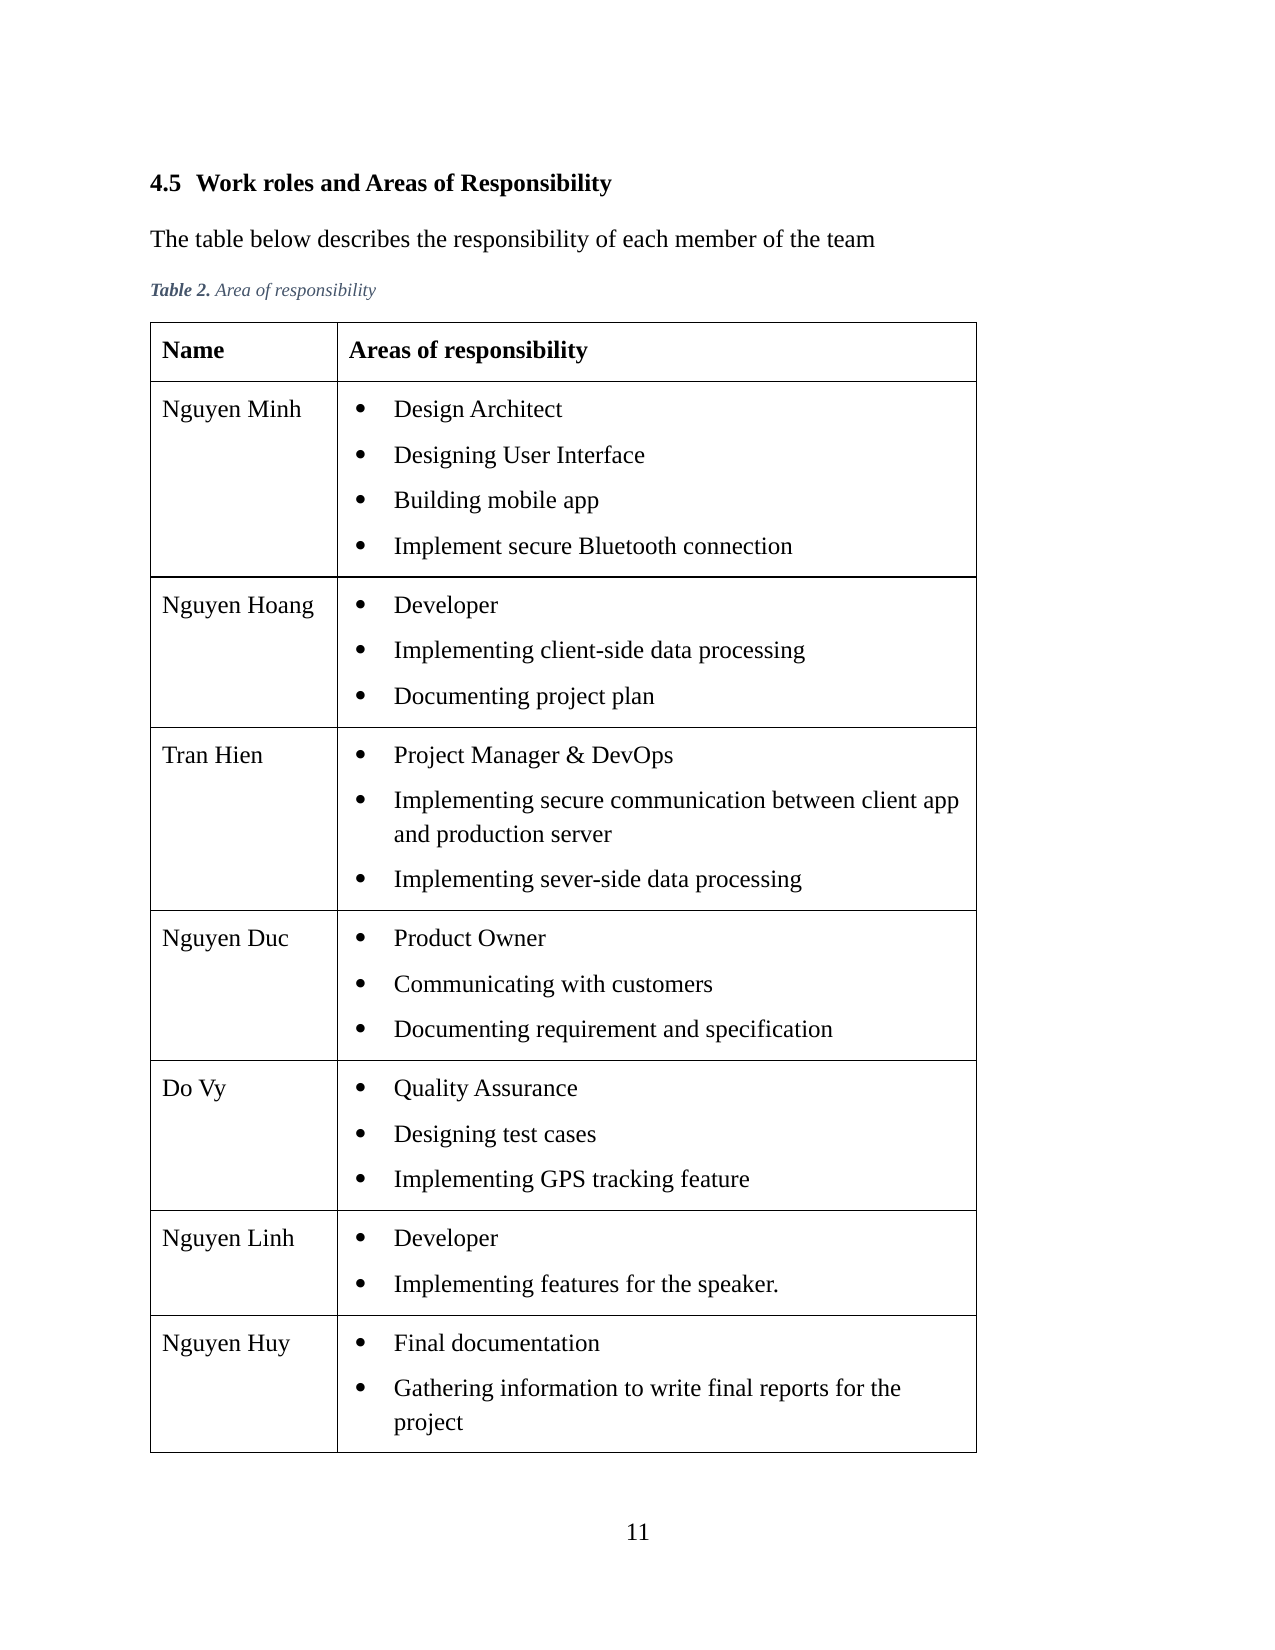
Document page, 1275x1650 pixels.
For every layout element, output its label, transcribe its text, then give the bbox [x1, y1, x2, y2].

table_header Areas of responsibility [338, 323, 976, 381]
table_cell Final documentation Gathering information to write final reports for the project [338, 1316, 976, 1452]
table_cell Design Architect Designing User Interface Building mobile app Implement secure Bluetooth connection [338, 382, 976, 576]
table_header Name [151, 323, 337, 381]
table_cell Do Vy [151, 1061, 337, 1210]
table_cell Nguyen Minh [151, 382, 337, 576]
table_cell Nguyen Huy [151, 1316, 337, 1452]
table_cell Product Owner Communicating with customers Documenting requirement and specification [338, 911, 976, 1060]
table_cell Nguyen Linh [151, 1211, 337, 1314]
table_cell Developer Implementing features for the speaker. [338, 1211, 976, 1314]
text The table below describes the responsibility of each member of the team [150, 224, 1125, 252]
table_cell Nguyen Duc [151, 911, 337, 1060]
table_cell Tran Hien [151, 728, 337, 910]
table_cell Nguyen Hoang [151, 578, 337, 727]
table_cell Project Manager & DevOps Implementing secure communication between client app and production server Implementing sever-side data processing [338, 728, 976, 910]
table_cell Quality Assurance Designing test cases Implementing GPS tracking feature [338, 1061, 976, 1210]
table_cell Developer Implementing client-side data processing Documenting project plan [338, 578, 976, 727]
subtitle Work roles and Areas of Responsibility [150, 168, 1125, 197]
